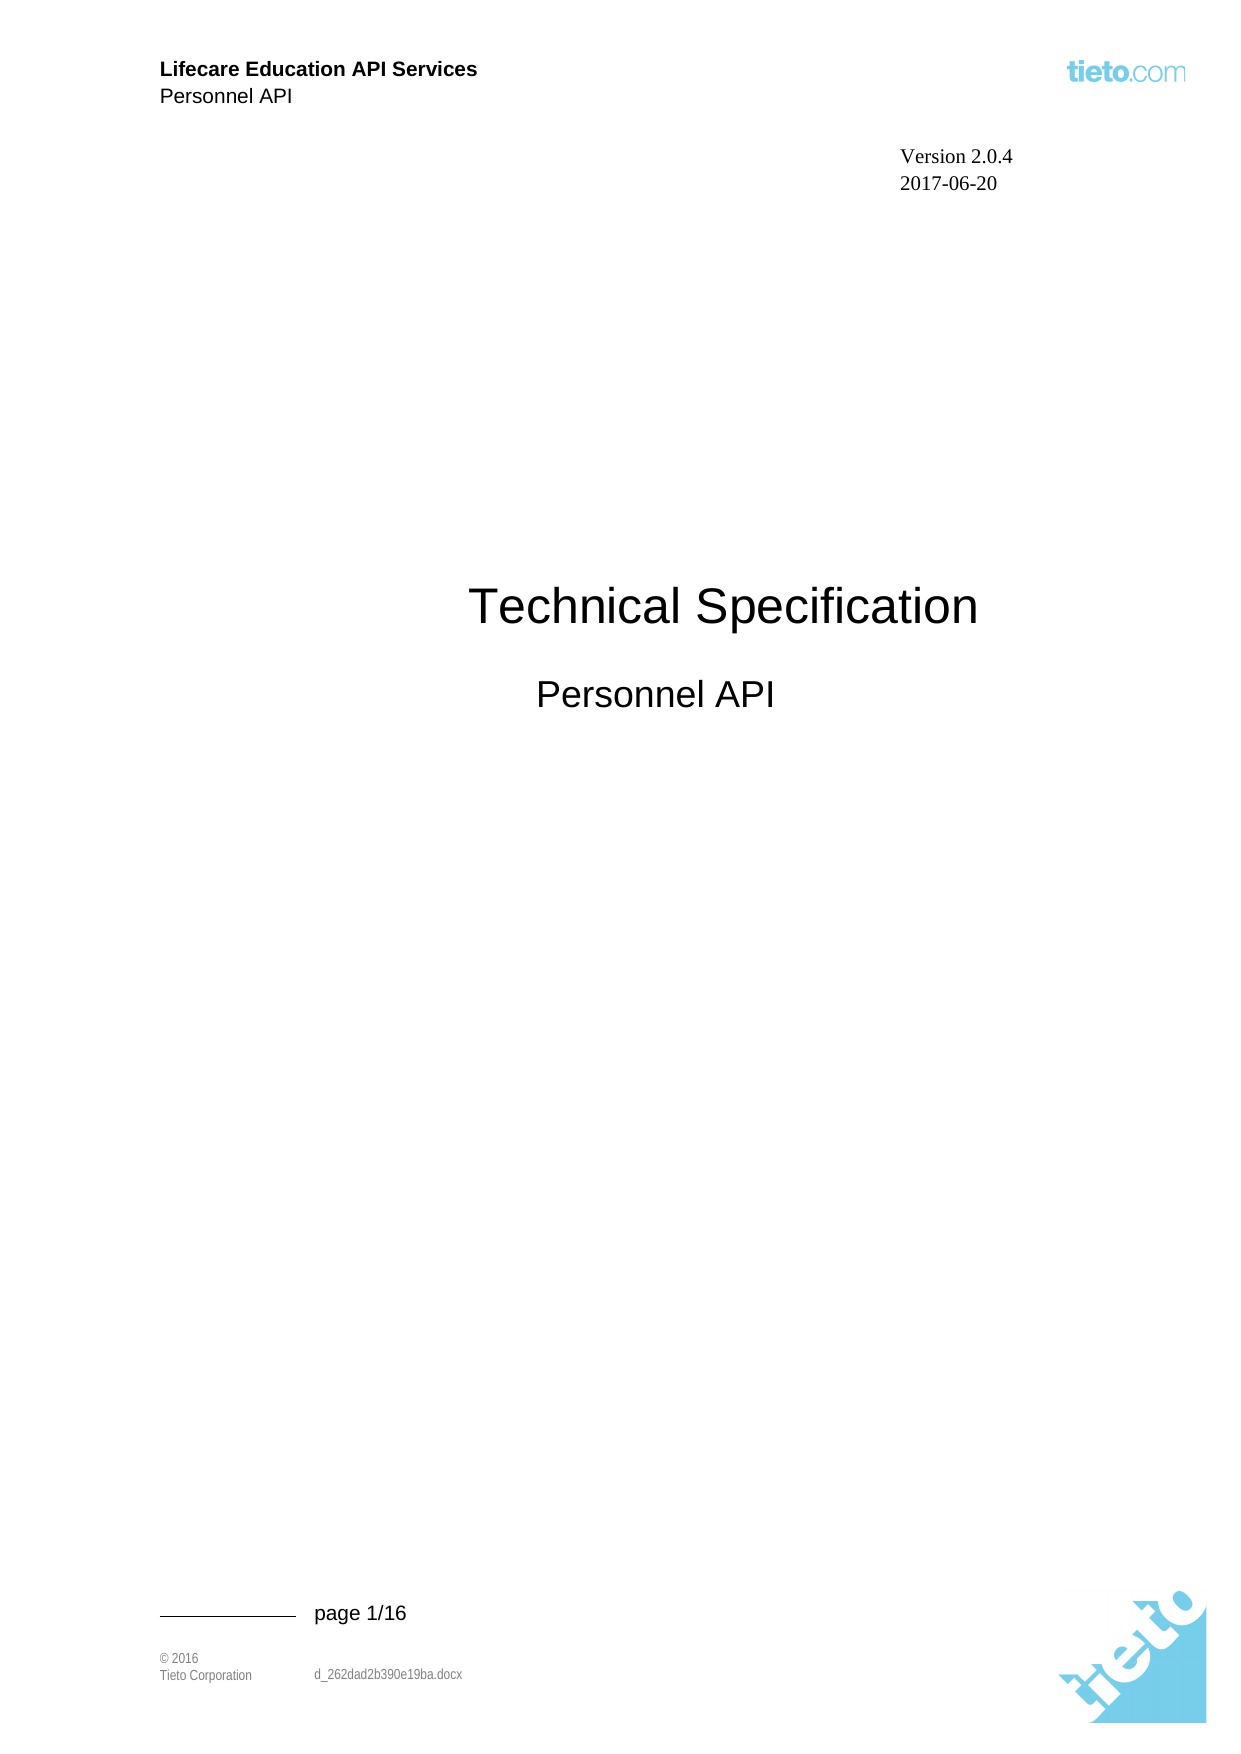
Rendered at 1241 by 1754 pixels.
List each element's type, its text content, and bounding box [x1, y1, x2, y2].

text Personnel API [159, 672, 1152, 715]
text Technical Specification [159, 577, 1152, 634]
picture [1058, 1591, 1207, 1723]
picture [1067, 60, 1186, 82]
